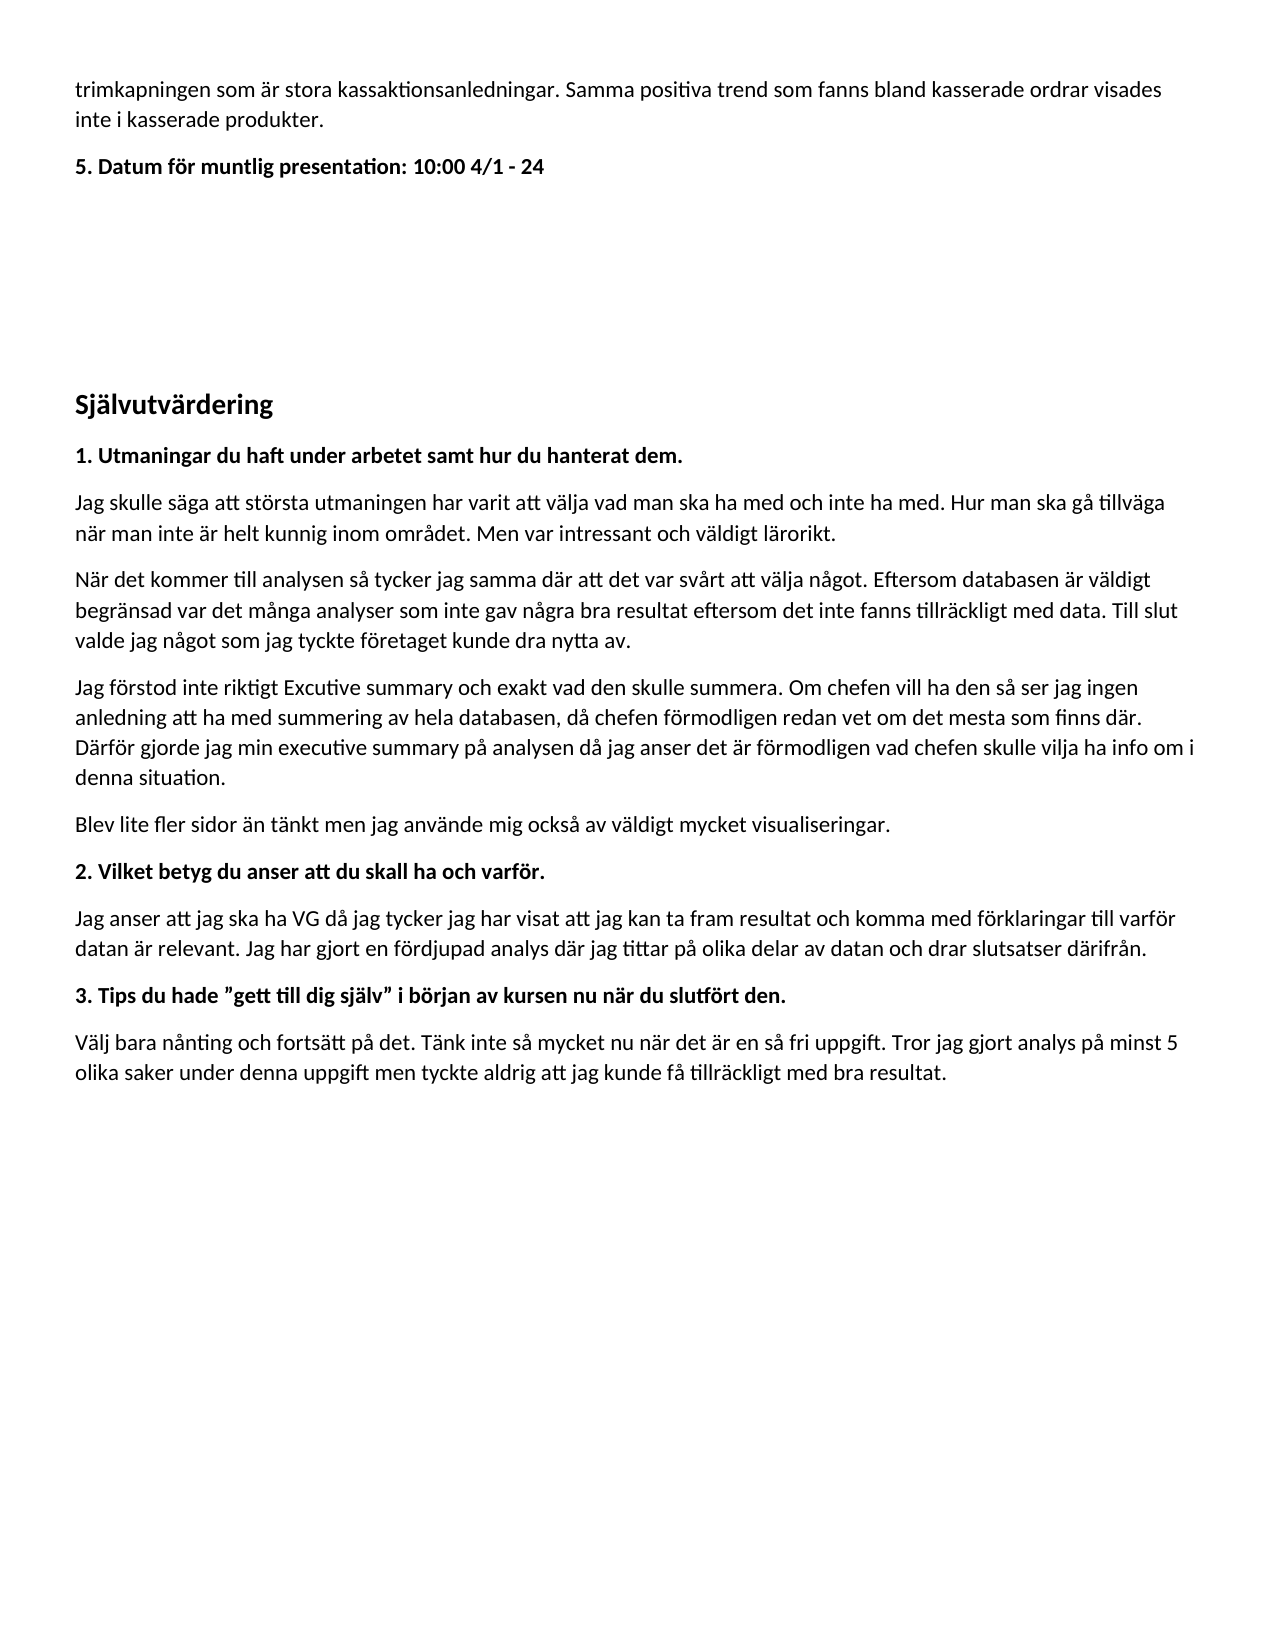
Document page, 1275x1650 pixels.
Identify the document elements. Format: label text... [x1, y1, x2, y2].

text Välj bara nånting och fortsätt på det. Tänk inte så mycket nu när det är en så fri uppgift. Tror jag gjort analys på minst 5 olika saker under denna uppgift men tyckte aldrig att jag kunde få tillräckligt med bra resultat. [75, 1028, 1200, 1086]
text 1. Utmaningar du haft under arbetet samt hur du hanterat dem. [75, 442, 1200, 469]
text Jag förstod inte riktigt Excutive summary och exakt vad den skulle summera. Om chefen vill ha den så ser jag ingen anledning att ha med summering av hela databasen, då chefen förmodligen redan vet om det mesta som finns där. Därför gjorde jag min executive summary på analysen då jag anser det är förmodligen vad chefen skulle vilja ha info om i denna situation. [75, 673, 1200, 791]
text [75, 75, 1200, 133]
text Jag skulle säga att största utmaningen har varit att välja vad man ska ha med och inte ha med. Hur man ska gå tillväga när man inte är helt kunnig inom området. Men var intressant och väldigt lärorikt. [75, 488, 1200, 547]
text Självutvärdering [75, 386, 1200, 422]
text Blev lite fler sidor än tänkt men jag använde mig också av väldigt mycket visualiseringar. [75, 810, 1200, 838]
text 2. Vilket betyg du anser att du skall ha och varför. [75, 857, 1200, 885]
text 5. Datum för muntlig presentation: 10:00 4/1 - 24 [75, 152, 1200, 180]
text När det kommer till analysen så tycker jag samma där att det var svårt att välja något. Eftersom databasen är väldigt begränsad var det många analyser som inte gav några bra resultat eftersom det inte fanns tillräckligt med data. Till slut valde jag något som jag tyckte företaget kunde dra nytta av. [75, 566, 1200, 654]
text 3. Tips du hade ”gett till dig själv” i början av kursen nu när du slutfört den. [75, 981, 1200, 1009]
text Jag anser att jag ska ha VG då jag tycker jag har visat att jag kan ta fram resultat och komma med förklaringar till varför datan är relevant. Jag har gjort en fördjupad analys där jag tittar på olika delar av datan och drar slutsatser därifrån. [75, 904, 1200, 962]
